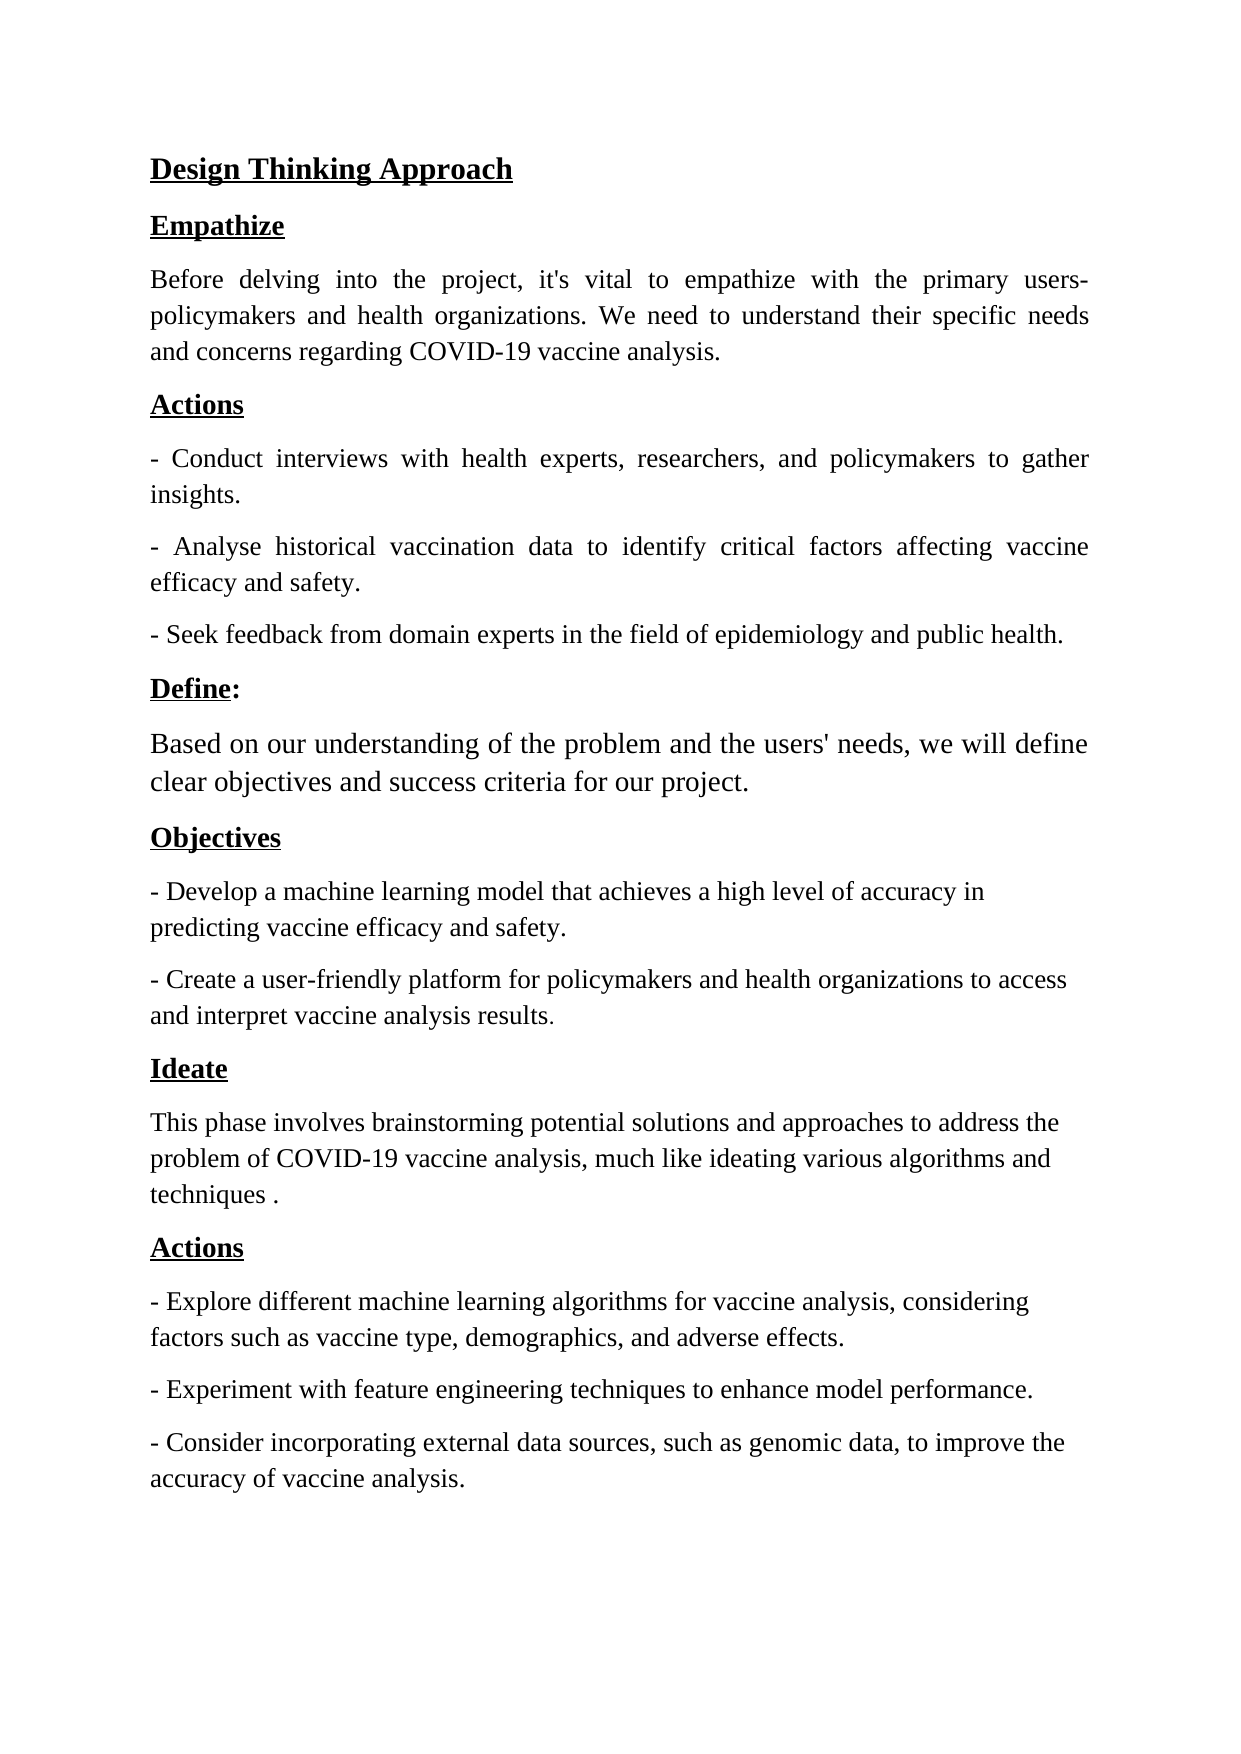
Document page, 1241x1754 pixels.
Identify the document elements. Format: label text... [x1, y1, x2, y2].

text - Conduct interviews with health experts, researchers, and policymakers to gather insights. [150, 442, 1090, 509]
text - Seek feedback from domain experts in the field of epidemiology and public health. [150, 618, 1090, 649]
text Ideate [150, 1051, 1090, 1085]
text Before delving into the project, it's vital to empathize with the primary users- policymakers and health organizations. We need to understand their specific needs and concerns regarding COVID-19 vaccine analysis. [150, 263, 1090, 366]
text - Create a user-friendly platform for policymakers and health organizations to access and interpret vaccine analysis results. [150, 963, 1090, 1030]
text Actions [150, 1230, 1090, 1264]
text - Analyse historical vaccination data to identify critical factors affecting vaccine efficacy and safety. [150, 530, 1090, 597]
text - Experiment with feature engineering techniques to enhance model performance. [150, 1374, 1090, 1405]
text Objectives [150, 820, 1090, 853]
text Design Thinking Approach [150, 150, 1090, 186]
text Empathize [150, 208, 1090, 241]
text Actions [150, 387, 1090, 421]
text - Consider incorporating external data sources, such as genomic data, to improve the accuracy of vaccine analysis. [150, 1426, 1090, 1493]
text Define: [150, 671, 1090, 704]
text - Explore different machine learning algorithms for vaccine analysis, considering factors such as vaccine type, demographics, and adverse effects. [150, 1286, 1090, 1352]
text - Develop a machine learning model that achieves a high level of accuracy in predicting vaccine efficacy and safety. [150, 875, 1090, 942]
text Based on our understanding of the problem and the users' needs, we will define clear objectives and success criteria for our project. [150, 726, 1090, 798]
text This phase involves brainstorming potential solutions and approaches to address the problem of COVID-19 vaccine analysis, much like ideating various algorithms and techniques . [150, 1106, 1090, 1209]
